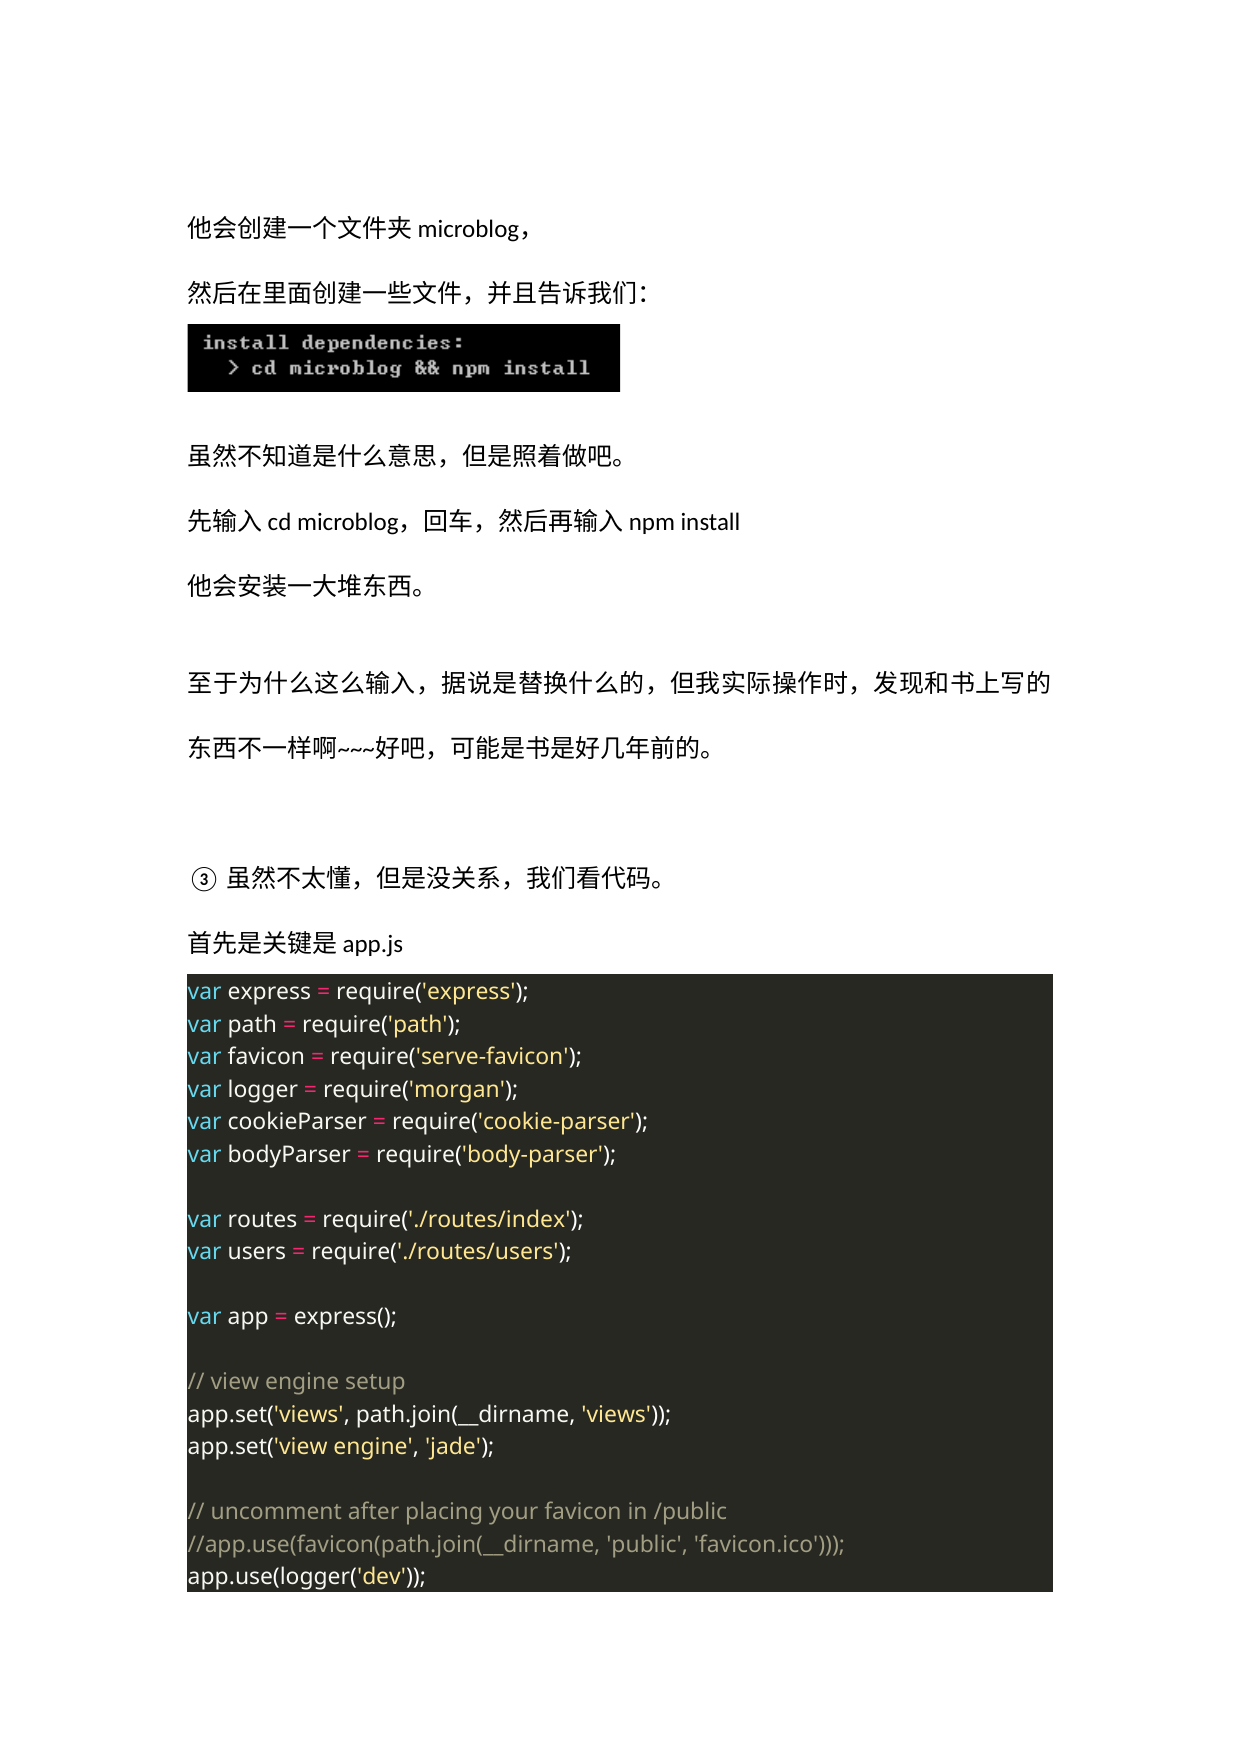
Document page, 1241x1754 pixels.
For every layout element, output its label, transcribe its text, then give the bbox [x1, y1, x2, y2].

picture [187, 324, 621, 392]
text 他会安装一大堆东西。 [187, 552, 1053, 617]
text ③虽然不太懂，但是没关系，我们看代码。 [187, 844, 1053, 909]
text 虽然不知道是什么意思，但是照着做吧。 [187, 422, 1053, 487]
text 至于为什么这么输入，据说是替换什么的，但我实际操作时，发现和书上写的东西不一样啊~~~好吧，可能是书是好几年前的。 [187, 649, 1053, 779]
text 先输入cd microblog，回车，然后再输入npm install [187, 487, 1053, 552]
text 首先是关键是app.js [187, 909, 1053, 974]
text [187, 974, 1053, 1592]
text 他会创建一个文件夹microblog， [187, 194, 1053, 259]
text 然后在里面创建一些文件，并且告诉我们： [187, 259, 1053, 324]
